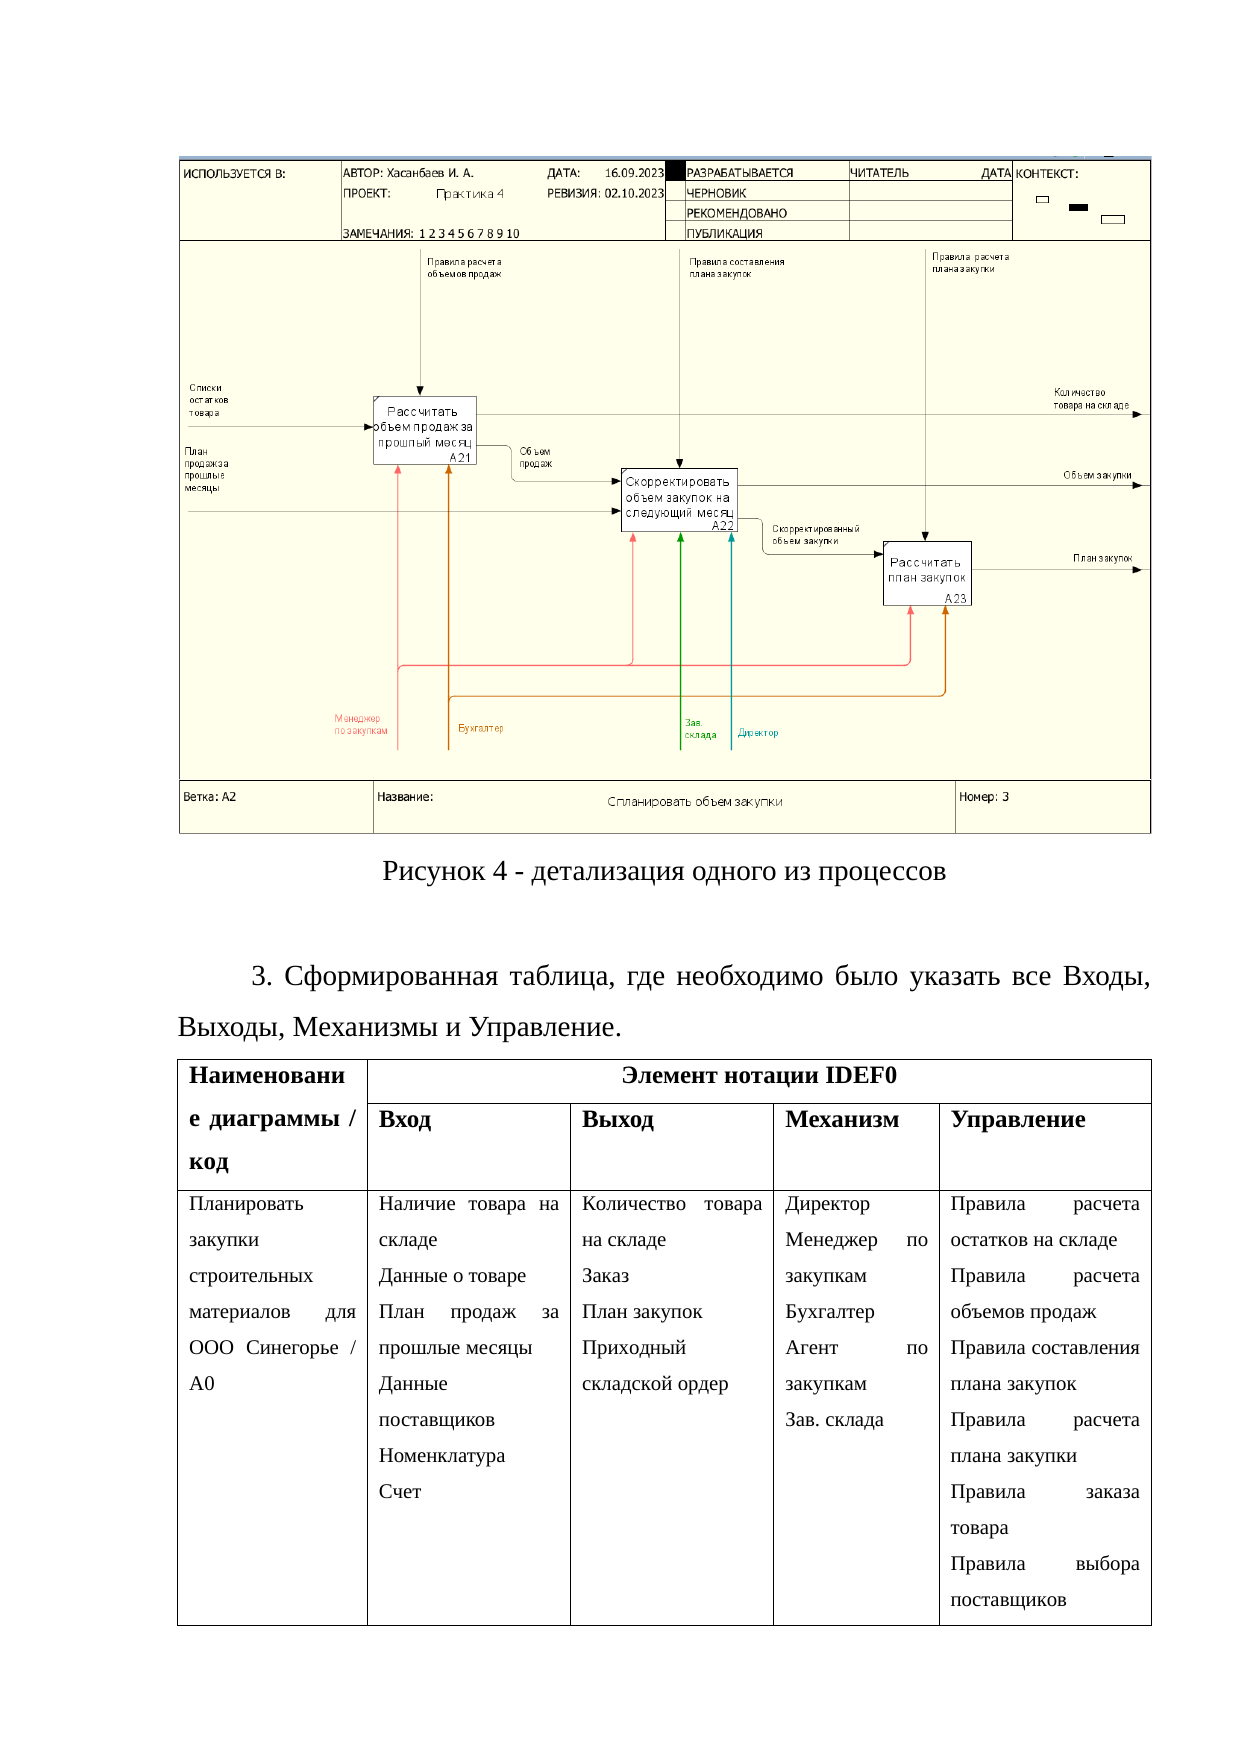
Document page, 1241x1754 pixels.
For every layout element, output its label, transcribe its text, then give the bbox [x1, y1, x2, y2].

table_header Наименование диаграммы / код [178, 1060, 367, 1189]
text Рисунок 4 - детализация одного из процессов [177, 853, 1152, 886]
table_cell Управление [940, 1104, 1151, 1189]
text 3. Сформированная таблица, где необходимо было указать все Входы, Выходы, Механизмы и Управление. [177, 958, 1152, 1042]
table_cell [940, 1191, 1151, 1625]
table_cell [774, 1191, 939, 1625]
table_cell Выход [571, 1104, 773, 1189]
table_header Элемент нотации IDEF0 [368, 1060, 1151, 1103]
table_cell Вход [368, 1104, 570, 1189]
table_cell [368, 1191, 570, 1625]
picture [177, 156, 1152, 834]
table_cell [571, 1191, 773, 1625]
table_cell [178, 1191, 367, 1625]
table_cell Механизм [774, 1104, 939, 1189]
